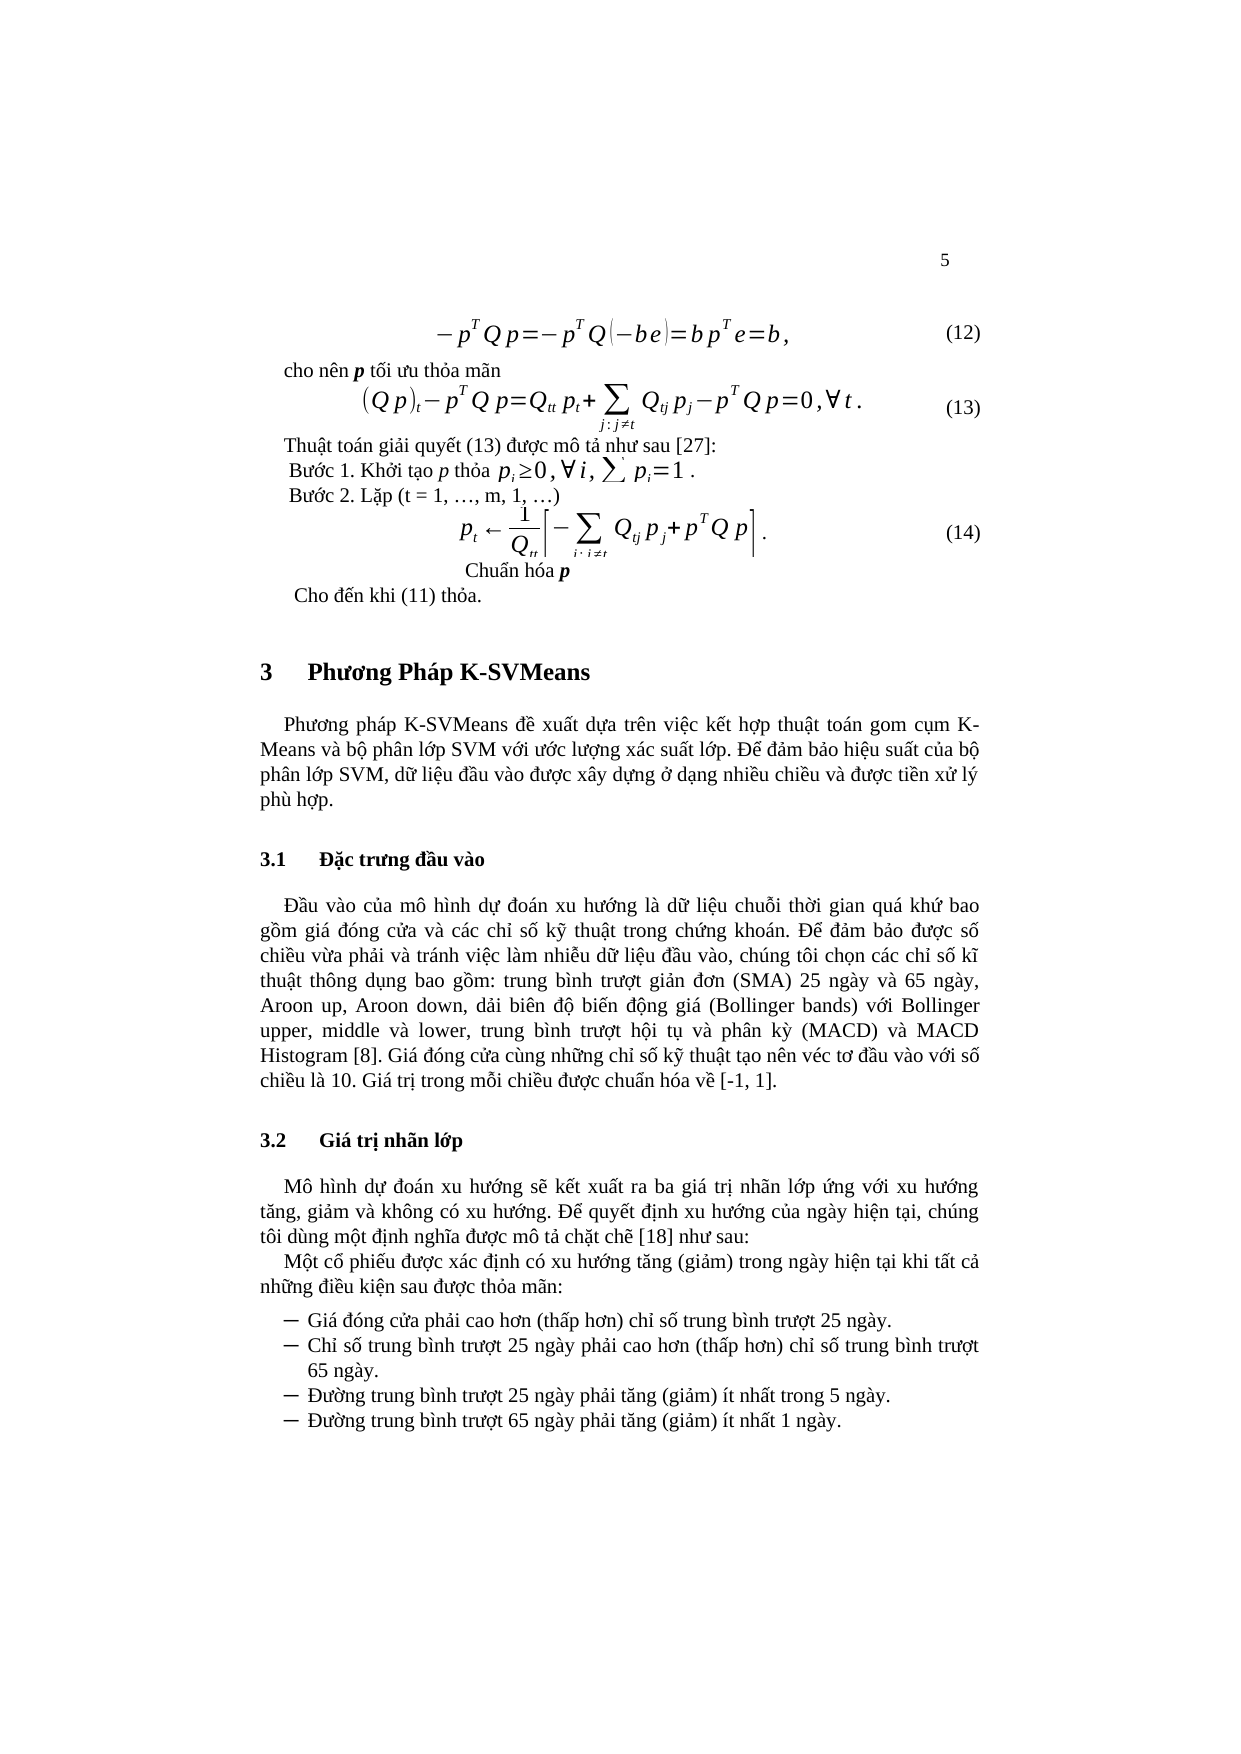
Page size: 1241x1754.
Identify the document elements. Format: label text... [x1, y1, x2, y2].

text Bước 1. Khởi tạo p thỏa . [260, 457, 612, 482]
table_header . [253, 507, 924, 557]
text Giá đóng cửa phải cao hơn (thấp hơn) chỉ số trung bình trượt 25 ngày. [283, 1307, 980, 1332]
table_header (14) [924, 507, 988, 557]
table_header [253, 382, 924, 432]
subtitle Đặc trưng đầu vào [260, 847, 980, 872]
text Phương pháp K-SVMeans đề xuất dựa trên việc kết hợp thuật toán gom cụm K-Means và bộ phân lớp SVM với ước lượng xác suất lớp. Để đảm bảo hiệu suất của bộ phân lớp SVM, dữ liệu đầu vào được xây dựng ở dạng nhiều chiều và được tiền xử lý phù hợp. [260, 711, 980, 811]
subtitle Giá trị nhãn lớp [260, 1128, 980, 1153]
text Đường trung bình trượt 25 ngày phải tăng (giảm) ít nhất trong 5 ngày. [283, 1382, 980, 1407]
subtitle Phương Pháp K-SVMeans [260, 657, 980, 686]
text Chỉ số trung bình trượt 25 ngày phải cao hơn (thấp hơn) chỉ số trung bình trượt 65 ngày. [283, 1332, 980, 1382]
text Đường trung bình trượt 65 ngày phải tăng (giảm) ít nhất 1 ngày. [283, 1407, 980, 1432]
text Cho đến khi (11) thỏa. [260, 582, 980, 607]
table_header (12) [924, 307, 988, 357]
text cho nên p tối ưu thỏa mãn [260, 357, 980, 382]
table_header (13) [924, 382, 988, 432]
text Chuẩn hóa p [260, 557, 980, 582]
table_header [253, 307, 924, 357]
text Một cổ phiếu được xác định có xu hướng tăng (giảm) trong ngày hiện tại khi tất cả những điều kiện sau được thỏa mãn: [260, 1249, 980, 1299]
text Bước 1. Khởi tạo p thỏa . [604, 457, 980, 482]
text Bước 2. Lặp (t = 1, …, m, 1, …) [260, 482, 980, 507]
